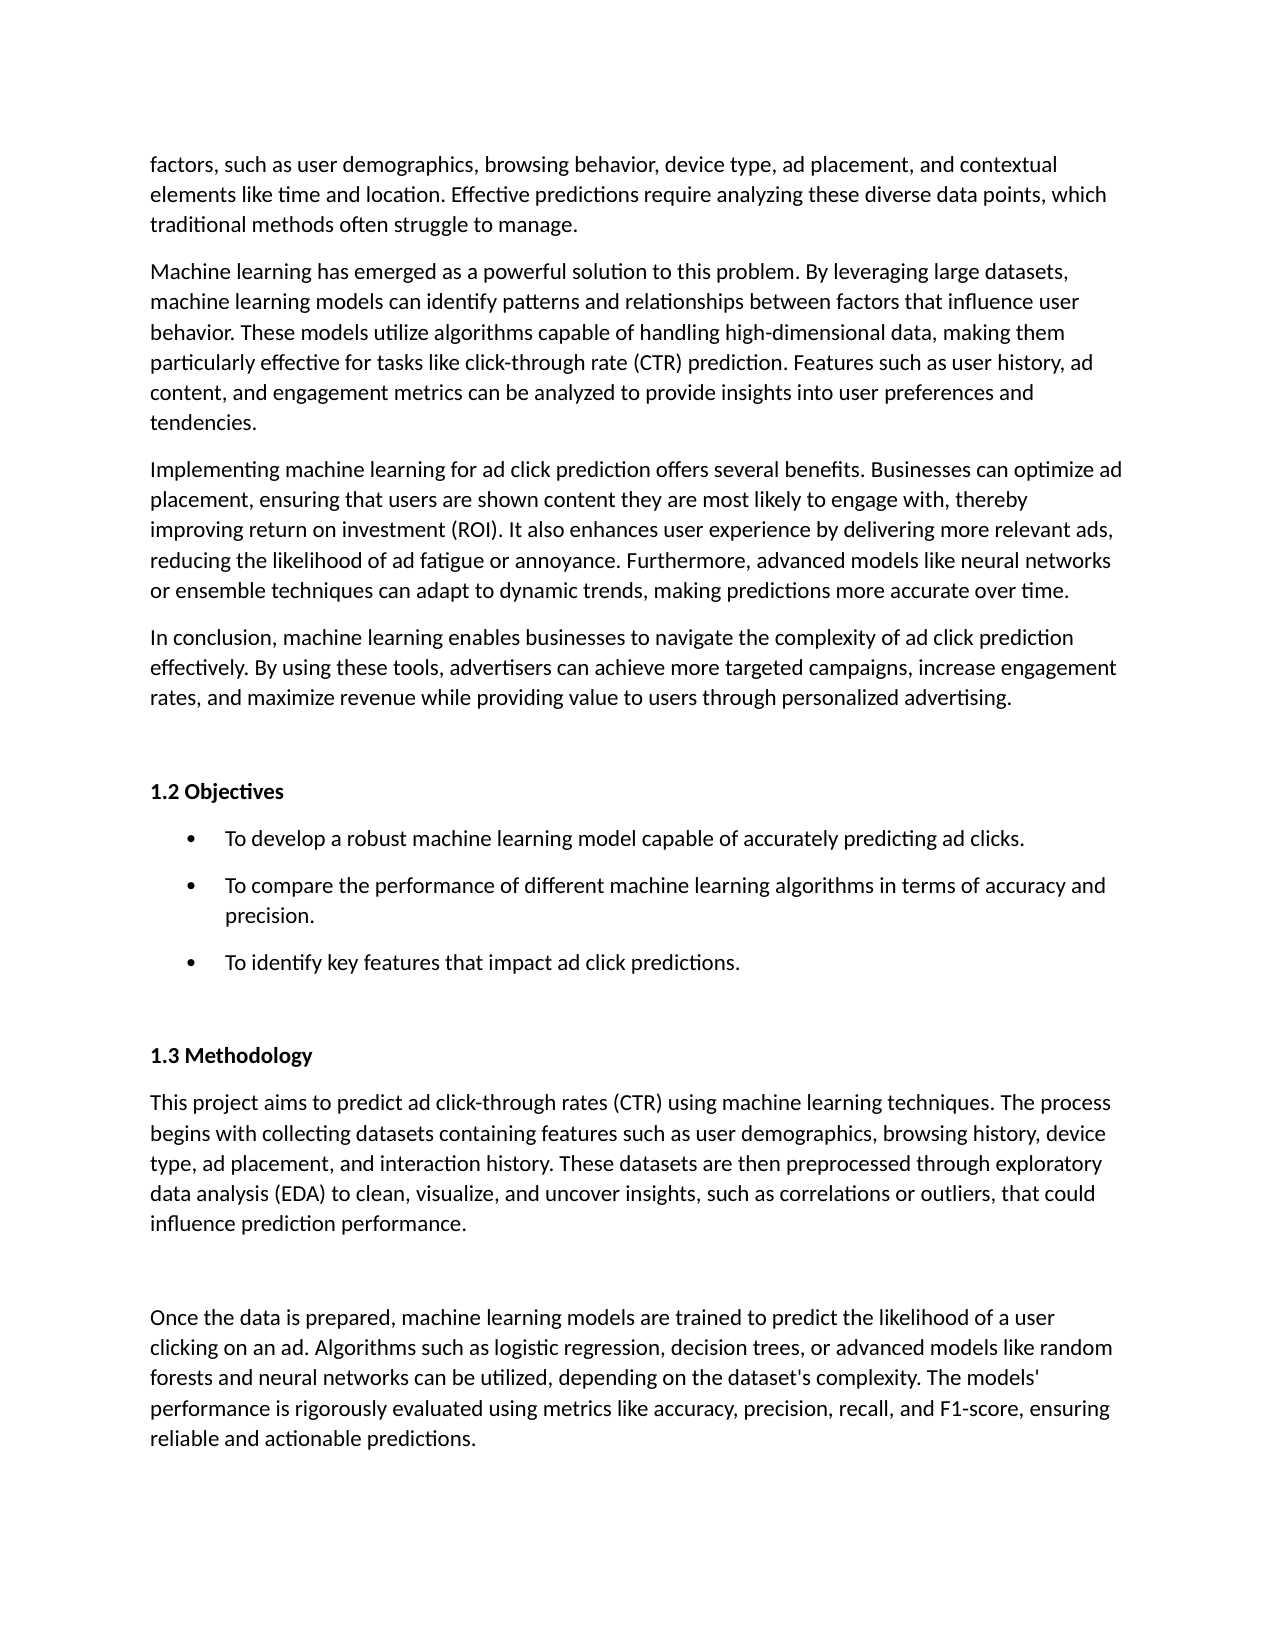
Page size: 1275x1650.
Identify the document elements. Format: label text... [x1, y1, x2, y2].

text 1.3 Methodology [150, 1042, 1125, 1070]
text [150, 150, 1125, 238]
list To identify key features that impact ad click predictions. [187, 948, 1125, 976]
list To develop a robust machine learning model capable of accurately predicting ad clicks. [187, 824, 1125, 852]
text Machine learning has emerged as a powerful solution to this problem. By leveraging large datasets, machine learning models can identify patterns and relationships between factors that influence user behavior. These models utilize algorithms capable of handling high-dimensional data, making them particularly effective for tasks like click-through rate (CTR) prediction. Features such as user history, ad content, and engagement metrics can be analyzed to provide insights into user preferences and tendencies. [150, 257, 1125, 436]
text Once the data is prepared, machine learning models are trained to predict the likelihood of a user clicking on an ad. Algorithms such as logistic regression, decision trees, or advanced models like random forests and neural networks can be utilized, depending on the dataset's complexity. The models' performance is rigorously evaluated using metrics like accuracy, precision, recall, and F1-score, ensuring reliable and actionable predictions. [150, 1303, 1125, 1452]
text This project aims to predict ad click-through rates (CTR) using machine learning techniques. The process begins with collecting datasets containing features such as user demographics, browsing history, device type, ad placement, and interaction history. These datasets are then preprocessed through exploratory data analysis (EDA) to clean, visualize, and uncover insights, such as correlations or outliers, that could influence prediction performance. [150, 1088, 1125, 1237]
text 1.2 Objectives [150, 777, 1125, 805]
text In conclusion, machine learning enables businesses to navigate the complexity of ad click prediction effectively. By using these tools, advertisers can achieve more targeted campaigns, increase engagement rates, and maximize revenue while providing value to users through personalized advertising. [150, 623, 1125, 711]
text Implementing machine learning for ad click prediction offers several benefits. Businesses can optimize ad placement, ensuring that users are shown content they are most likely to engage with, thereby improving return on investment (ROI). It also enhances user experience by delivering more relevant ads, reducing the likelihood of ad fatigue or annoyance. Furthermore, advanced models like neural networks or ensemble techniques can adapt to dynamic trends, making predictions more accurate over time. [150, 455, 1125, 604]
list To compare the performance of different machine learning algorithms in terms of accuracy and precision. [187, 871, 1125, 929]
